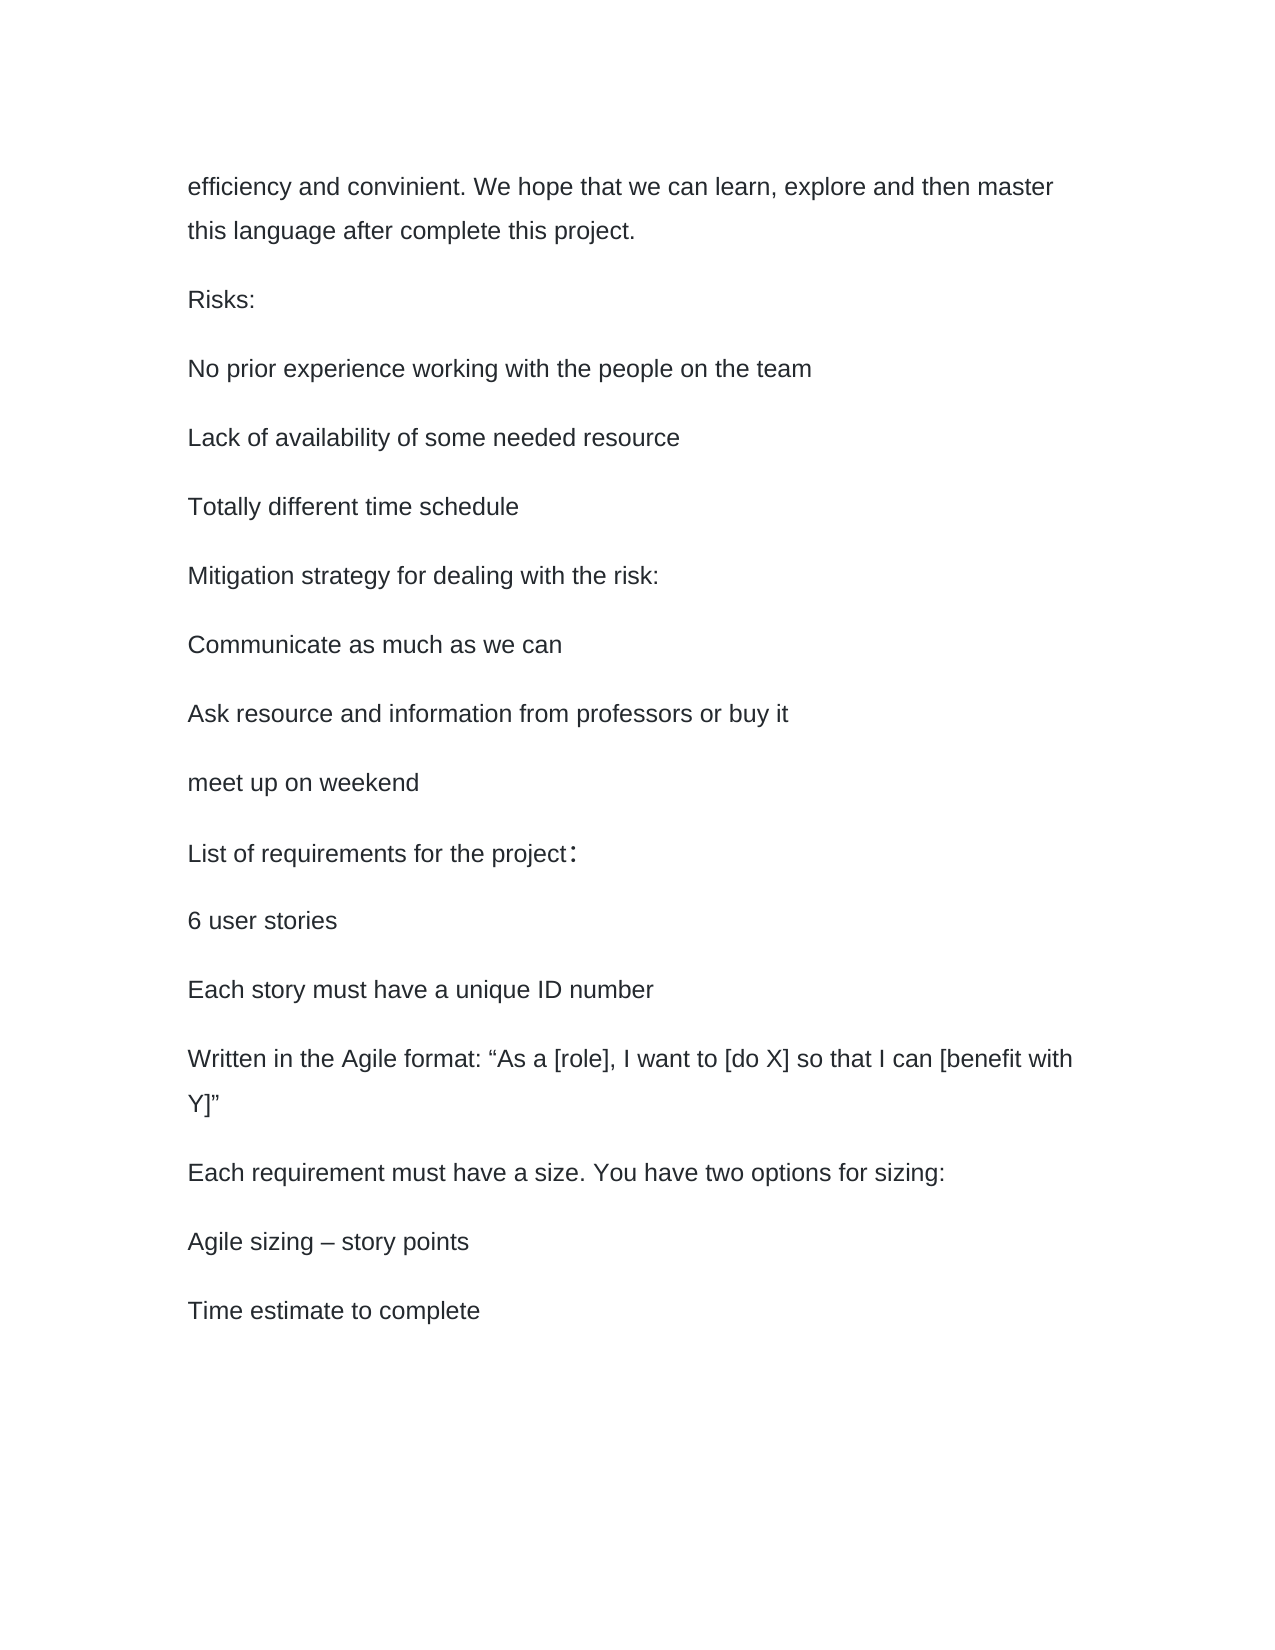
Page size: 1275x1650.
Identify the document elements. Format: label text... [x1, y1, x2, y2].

text Totally different time schedule [187, 484, 1087, 528]
text Agile sizing – story points [187, 1219, 1087, 1263]
text Communicate as much as we can [187, 622, 1087, 667]
text Written in the Agile format: “As a [role], I want to [do X] so that I can [benefit with Y]” [187, 1037, 1087, 1125]
text Ask resource and information from professors or buy it [187, 692, 1087, 736]
text Mitigation strategy for dealing with the risk: [187, 553, 1087, 597]
text Time estimate to complete [187, 1288, 1087, 1332]
text Each requirement must have a size. You have two options for sizing: [187, 1150, 1087, 1194]
text meet up on weekend [187, 761, 1087, 805]
text No prior experience working with the people on the team [187, 346, 1087, 390]
text 6 user stories [187, 899, 1087, 943]
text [187, 164, 1087, 252]
text Lack of availability of some needed resource [187, 415, 1087, 459]
text Each story must have a unique ID number [187, 968, 1087, 1012]
text List of requirements for the project： [187, 830, 1087, 874]
text Risks: [187, 277, 1087, 321]
